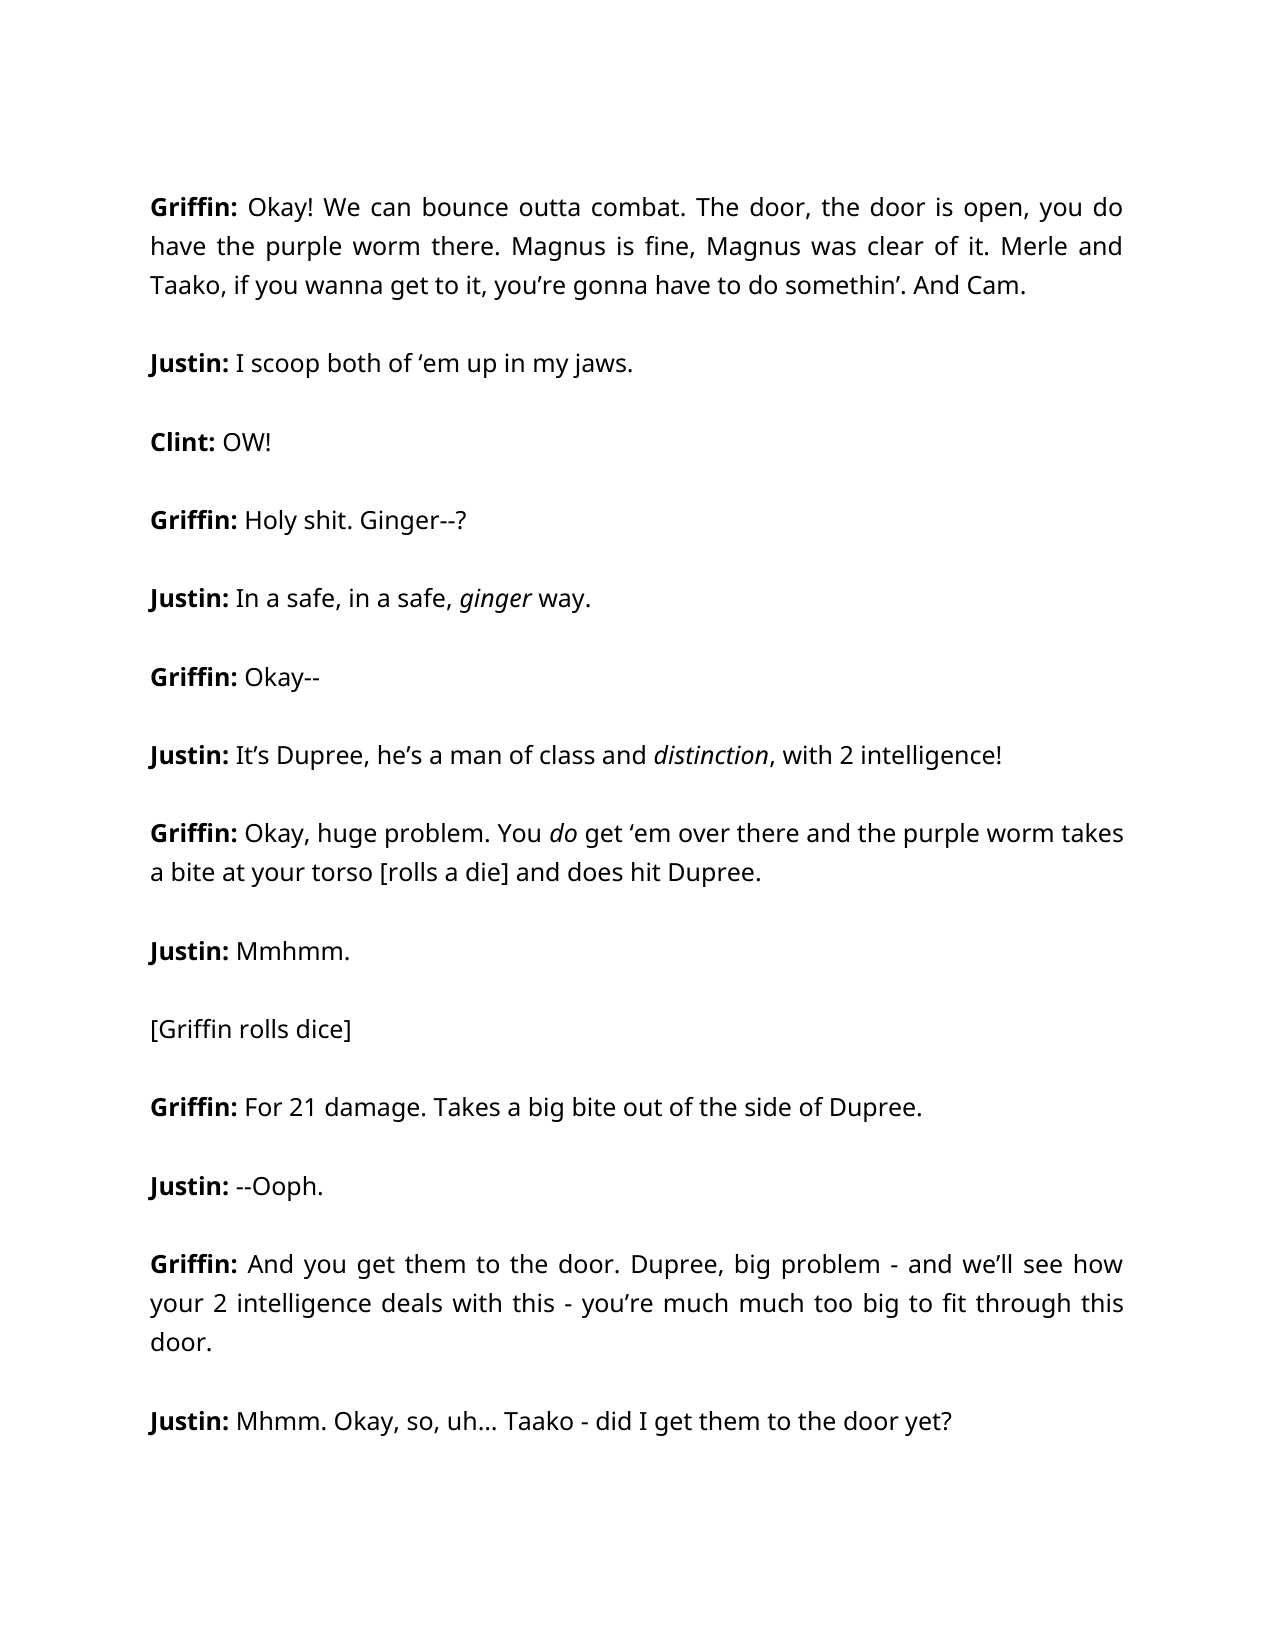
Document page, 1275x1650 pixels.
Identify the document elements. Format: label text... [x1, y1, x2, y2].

text Justin: I scoop both of ‘em up in my jaws. [150, 346, 1125, 380]
text Clint: OW! [150, 424, 1125, 458]
text Griffin: For 21 damage. Takes a big bite out of the side of Dupree. [150, 1090, 1125, 1124]
text Griffin: And you get them to the door. Dupree, big problem - and we’ll see how your 2 intelligence deals with this - you’re much much too big to fit through this door. [150, 1247, 1125, 1359]
text Justin: It’s Dupree, he’s a man of class and distinction, with 2 intelligence! [150, 737, 1125, 772]
text Griffin: Okay! We can bounce outta combat. The door, the door is open, you do have the purple worm there. Magnus is fine, Magnus was clear of it. Merle and Taako, if you wanna get to it, you’re gonna have to do somethin’. And Cam. [150, 189, 1125, 302]
text Justin: Mmhmm. [150, 933, 1125, 967]
text Griffin: Okay-- [150, 659, 1125, 693]
text [Griffin rolls dice] [150, 1012, 1125, 1046]
text Justin: Mhmm. Okay, so, uh… Taako - did I get them to the door yet? [150, 1403, 1125, 1437]
text Justin: --Ooph. [150, 1168, 1125, 1202]
text Justin: In a safe, in a safe, ginger way. [150, 581, 1125, 615]
text Griffin: Holy shit. Ginger--? [150, 502, 1125, 537]
text Griffin: Okay, huge problem. You do get ‘em over there and the purple worm takes a bite at your torso [rolls a die] and does hit Dupree. [150, 816, 1125, 889]
